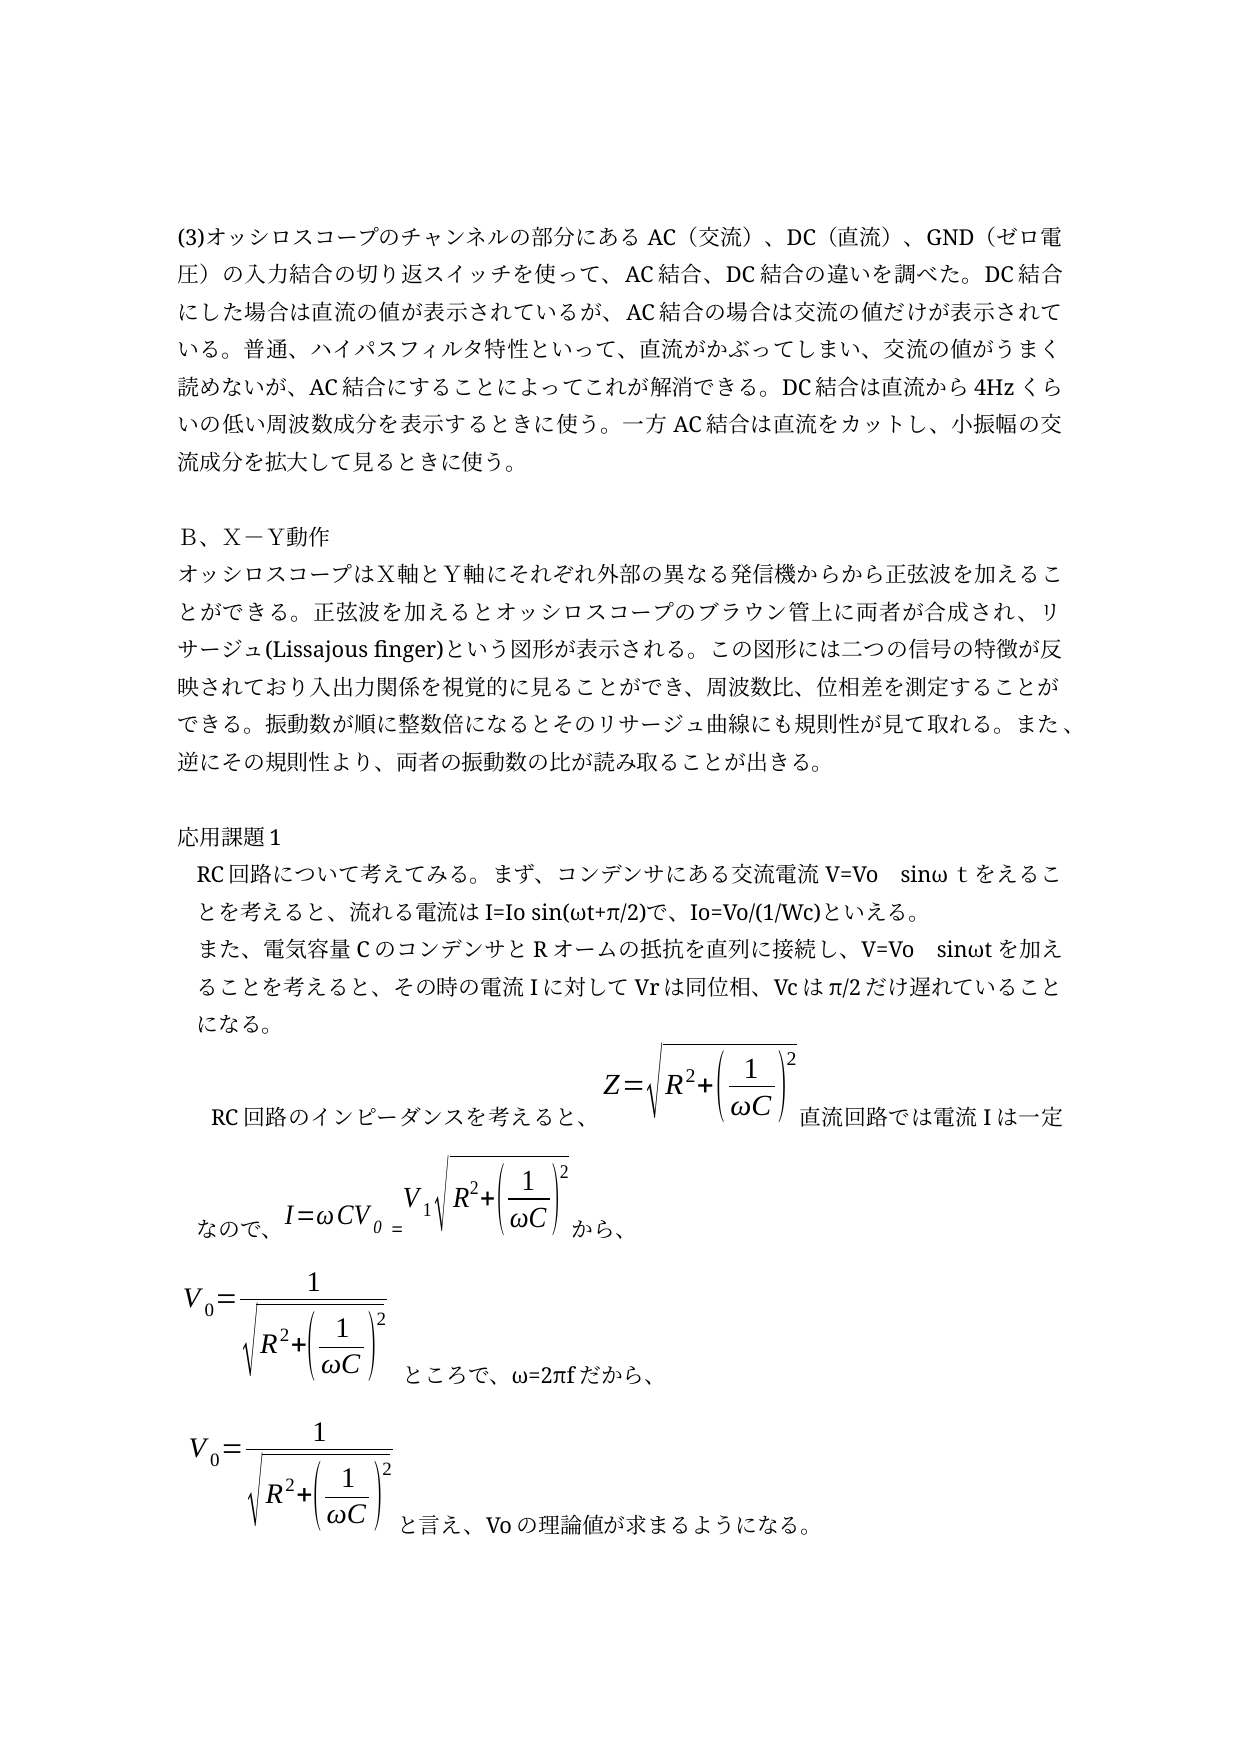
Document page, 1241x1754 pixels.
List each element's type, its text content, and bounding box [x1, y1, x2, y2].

text ところで、ω=2πfだから、 [177, 1267, 1063, 1417]
text (3)オッシロスコープのチャンネルの部分にあるAC（交流）、DC（直流）、GND（ゼロ電圧）の入力結合の切り返スイッチを使って、AC結合、DC結合の違いを調べた。DC結合にした場合は直流の値が表示されているが、AC結合の場合は交流の値だけが表示されている。普通、ハイパスフィルタ特性といって、直流がかぶってしまい、交流の値がうまく読めないが、AC結合にすることによってこれが解消できる。DC結合は直流から4Hzくらいの低い周波数成分を表示するときに使う。一方AC結合は直流をカットし、小振幅の交流成分を拡大して見るときに使う。 [177, 217, 1063, 479]
text また、電気容量CのコンデンサとRオームの抵抗を直列に接続し、V=Vo sinωtを加えることを考えると、その時の電流Iに対してVrは同位相、Vcはπ/2だけ遅れていることになる。 [173, 929, 1063, 1042]
text オッシロスコープはＸ軸とＹ軸にそれぞれ外部の異なる発信機からから正弦波を加えることができる。正弦波を加えるとオッシロスコープのブラウン管上に両者が合成され、リサージュ(Lissajous finger)という図形が表示される。この図形には二つの信号の特徴が反映されており入出力関係を視覚的に見ることができ、周波数比、位相差を測定することができる。振動数が順に整数倍になるとそのリサージュ曲線にも規則性が見て取れる。また、逆にその規則性より、両者の振動数の比が読み取ることが出きる。 [177, 554, 1063, 779]
text Ｂ、Ｘ－Ｙ動作 [177, 517, 1063, 554]
text RC回路のインピーダンスを考えると、直流回路では電流Iは一定なので、 =から、 [196, 1042, 1063, 1267]
text RC回路について考えてみる。まず、コンデンサにある交流電流V=Vo sinωｔをえることを考えると、流れる電流はI=Io sin(ωt+π/2)で、Io=Vo/(1/Wc)といえる。 [173, 854, 1063, 929]
text と言え、Voの理論値が求まるようになる。 [177, 1417, 1063, 1567]
text 応用課題1 [177, 817, 1063, 854]
